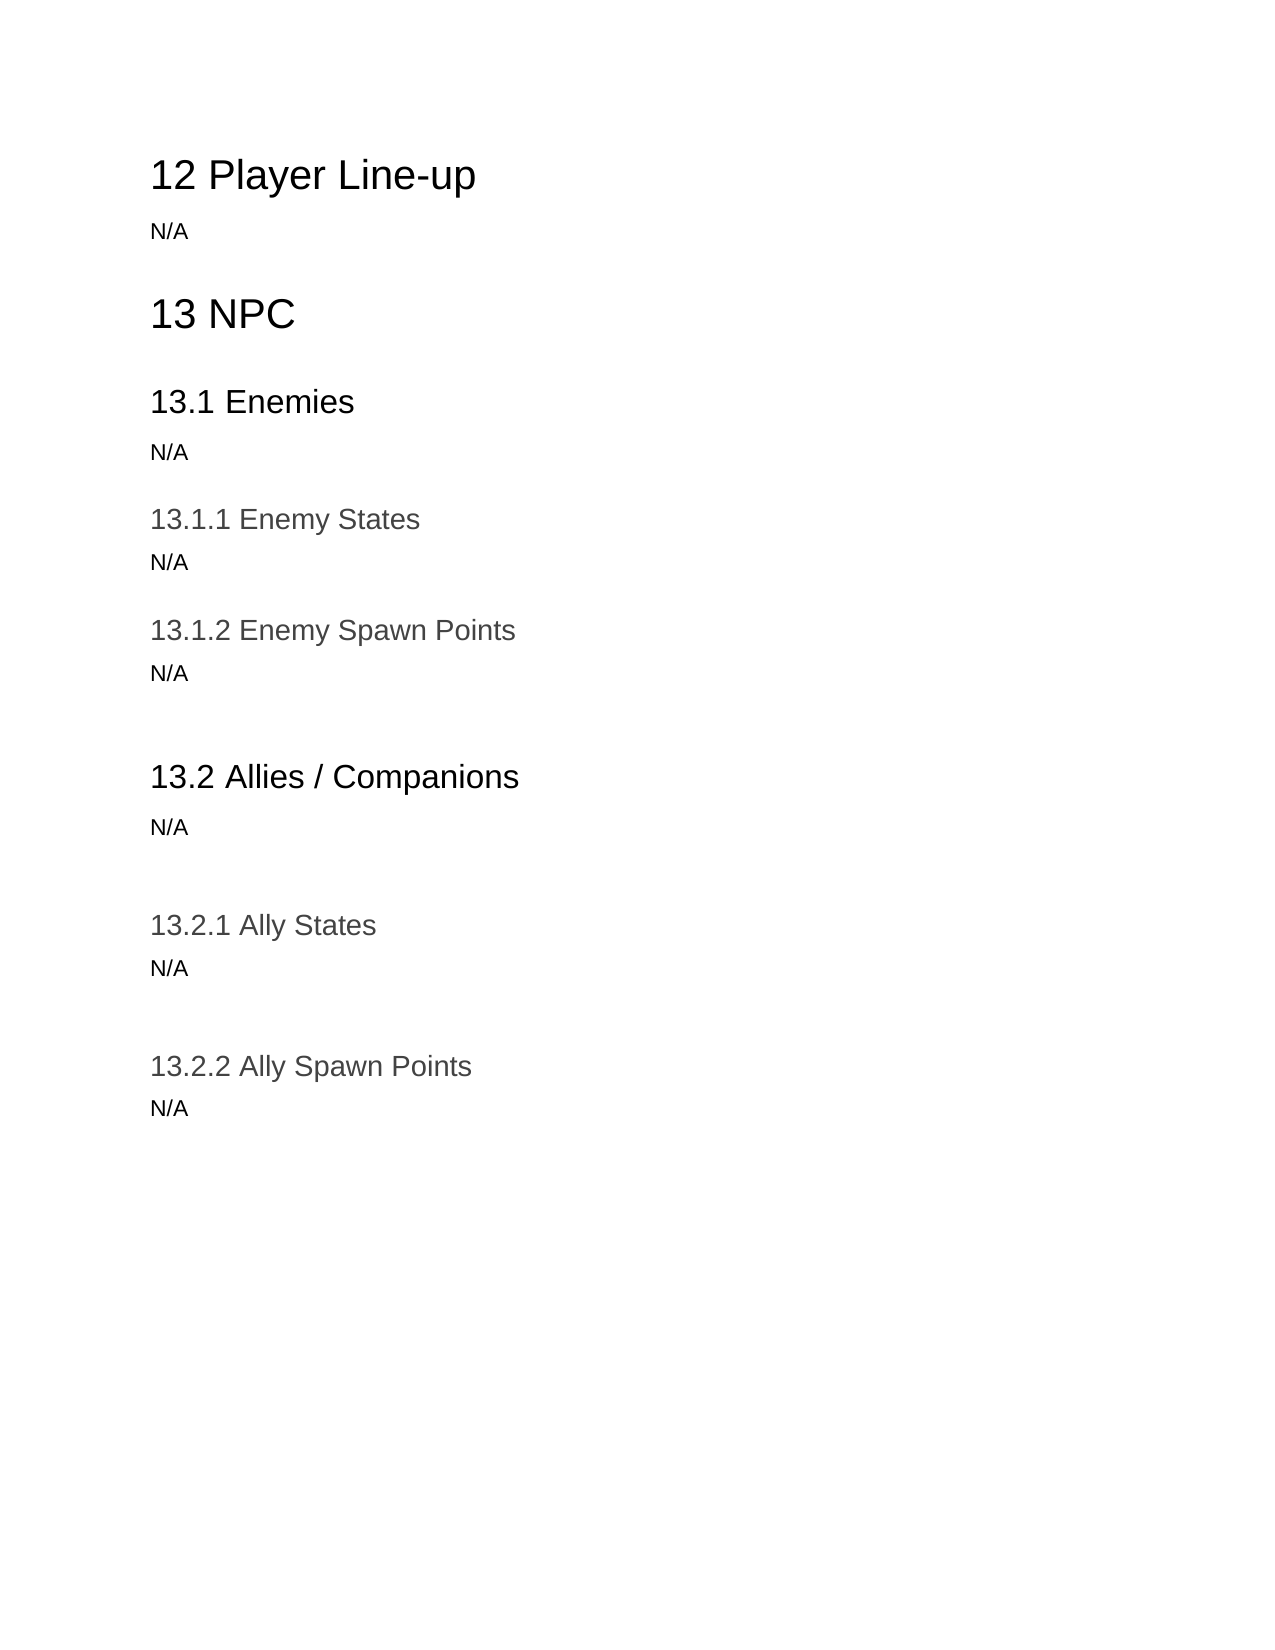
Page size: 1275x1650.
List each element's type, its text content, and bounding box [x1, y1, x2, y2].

subtitle 13.2.1 Ally States [150, 908, 1125, 941]
subtitle 12 Player Line-up [150, 150, 1125, 198]
text N/A [150, 955, 1125, 981]
text N/A [150, 814, 1125, 841]
text N/A [150, 659, 1125, 686]
subtitle 13.2 Allies / Companions [150, 757, 1125, 796]
text N/A [150, 218, 1125, 244]
subtitle 13.2.2 Ally Spawn Points [150, 1048, 1125, 1082]
text N/A [150, 549, 1125, 576]
subtitle 13.1.2 Enemy Spawn Points [150, 613, 1125, 646]
subtitle 13.1.1 Enemy States [150, 502, 1125, 536]
subtitle 13 NPC [150, 289, 1125, 337]
subtitle 13.1 Enemies [150, 382, 1125, 421]
text N/A [150, 1095, 1125, 1122]
text N/A [150, 439, 1125, 465]
